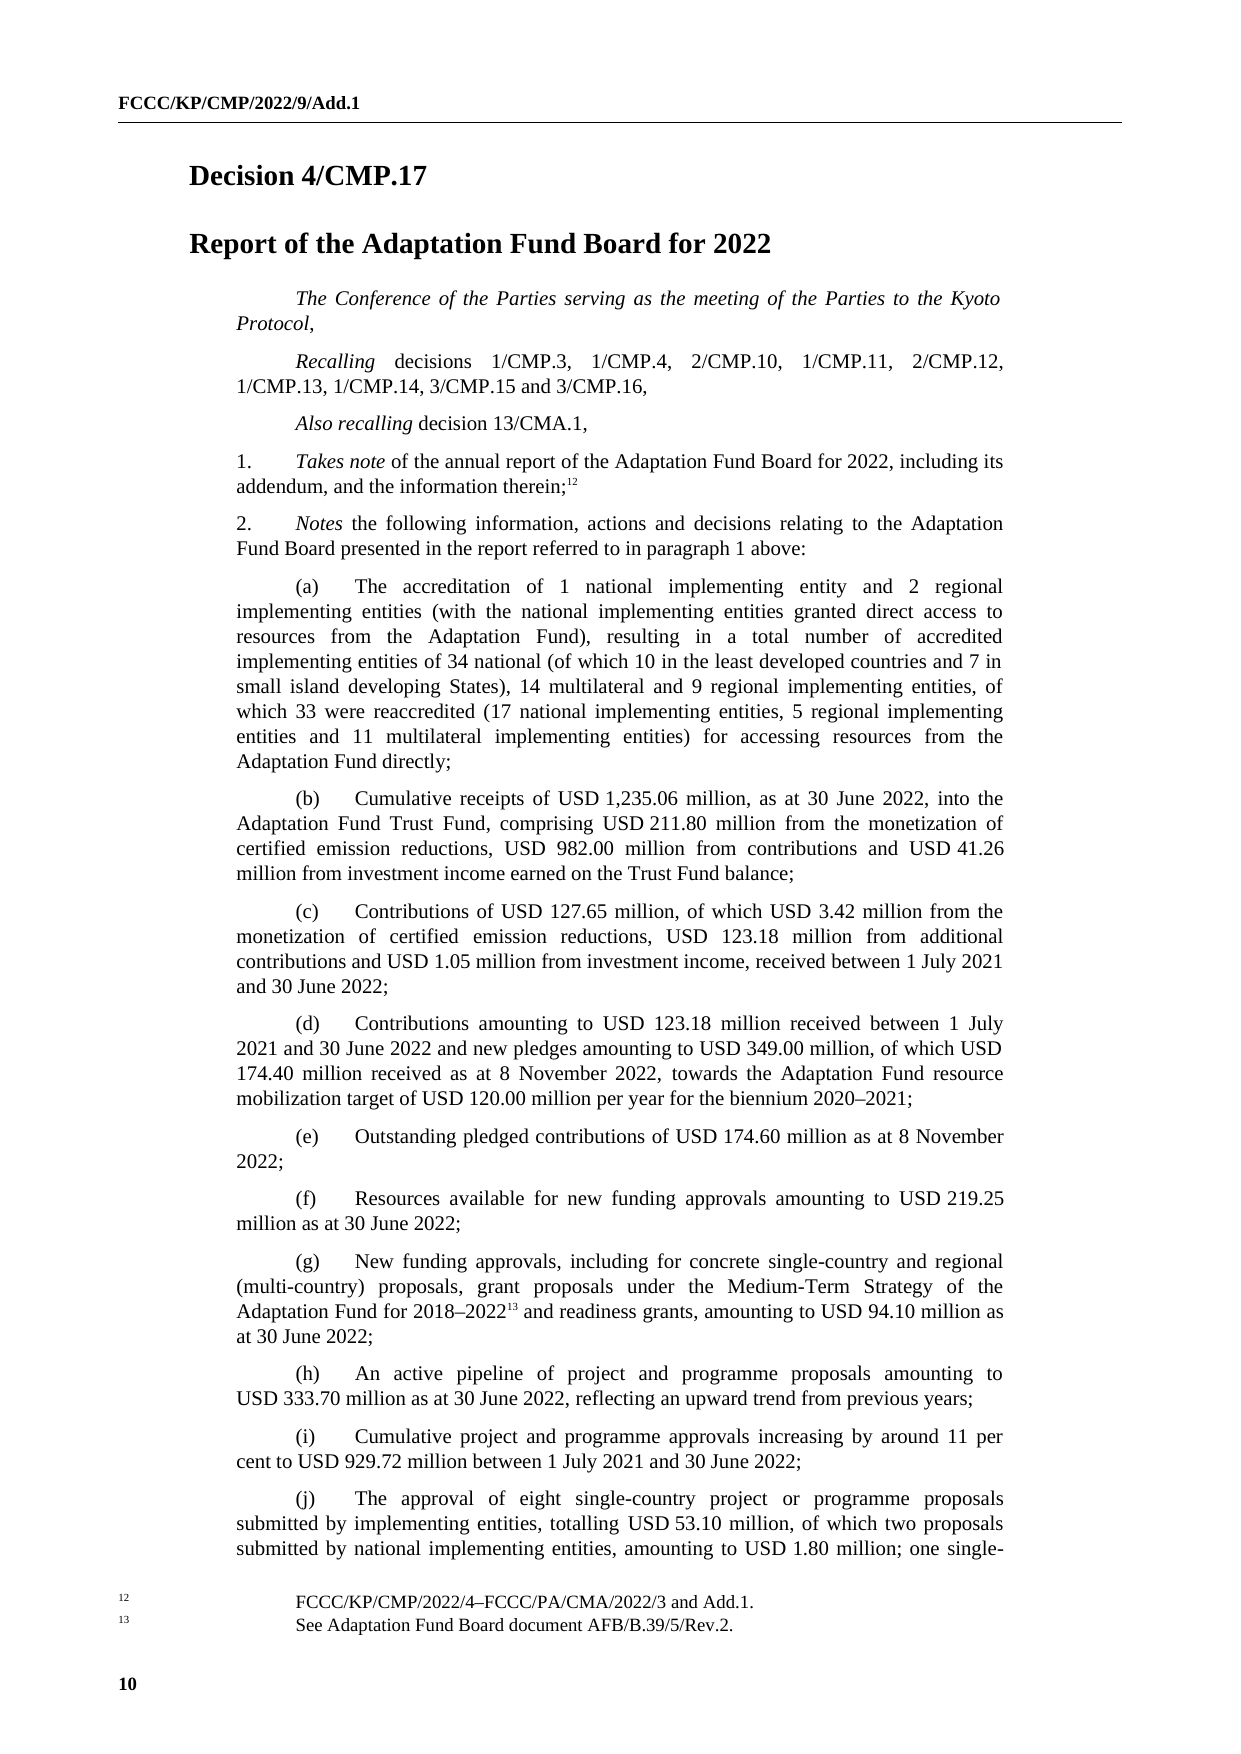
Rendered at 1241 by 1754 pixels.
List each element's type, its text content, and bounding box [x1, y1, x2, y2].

list (h) An active pipeline of project and programme proposals amounting to USD 333.70 million as at 30 June 2022, reflecting an upward trend from previous years; [236, 1360, 1004, 1410]
text Recalling decisions 1/CMP.3, 1/CMP.4, 2/CMP.10, 1/CMP.11, 2/CMP.12, 1/CMP.13, 1/CMP.14, 3/CMP.15 and 3/CMP.16, [236, 348, 1004, 398]
list (f) Resources available for new funding approvals amounting to USD 219.25 million as at 30 June 2022; [236, 1185, 1004, 1235]
list (c) Contributions of USD 127.65 million, of which USD 3.42 million from the monetization of certified emission reductions, USD 123.18 million from additional contributions and USD 1.05 million from investment income, received between 1 July 2021 and 30 June 2022; [236, 898, 1004, 998]
list 1. Takes note of the annual report of the Adaptation Fund Board for 2022, including its addendum, and the information therein; [236, 448, 1004, 498]
text The Conference of the Parties serving as the meeting of the Parties to the Kyoto Protocol, [236, 285, 1004, 335]
list (b) Cumulative receipts of USD 1,235.06 million, as at 30 June 2022, into the Adaptation Fund Trust Fund, comprising USD 211.80 million from the monetization of certified emission reductions, USD 982.00 million from contributions and USD 41.26 million from investment income earned on the Trust Fund balance; [236, 785, 1004, 885]
list (g) New funding approvals, including for concrete single-country and regional (multi-country) proposals, grant proposals under the Medium-Term Strategy of the Adaptation Fund for 2018–2022 and readiness grants, amounting to USD 94.10 million as at 30 June 2022; [236, 1248, 1004, 1348]
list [236, 1485, 1004, 1560]
list (e) Outstanding pledged contributions of USD 174.60 million as at 8 November 2022; [236, 1123, 1004, 1173]
list 2. Notes the following information, actions and decisions relating to the Adaptation Fund Board presented in the report referred to in paragraph 1 above: [236, 510, 1004, 560]
list Report of the Adaptation Fund Board for 2022 [189, 229, 1004, 260]
list (i) Cumulative project and programme approvals increasing by around 11 per cent to USD 929.72 million between 1 July 2021 and 30 June 2022; [236, 1423, 1004, 1473]
list Decision 4/CMP.17 [189, 160, 1004, 191]
text Also recalling decision 13/CMA.1, [236, 410, 1004, 435]
list (a) The accreditation of 1 national implementing entity and 2 regional implementing entities (with the national implementing entities granted direct access to resources from the Adaptation Fund), resulting in a total number of accredited implementing entities of 34 national (of which 10 in the least developed countries and 7 in small island developing States), 14 multilateral and 9 regional implementing entities, of which 33 were reaccredited (17 national implementing entities, 5 regional implementing entities and 11 multilateral implementing entities) for accessing resources from the Adaptation Fund directly; [236, 573, 1004, 773]
list (d) Contributions amounting to USD 123.18 million received between 1 July 2021 and 30 June 2022 and new pledges amounting to USD 349.00 million, of which USD 174.40 million received as at 8 November 2022, towards the Adaptation Fund resource mobilization target of USD 120.00 million per year for the biennium 2020–2021; [236, 1010, 1004, 1110]
